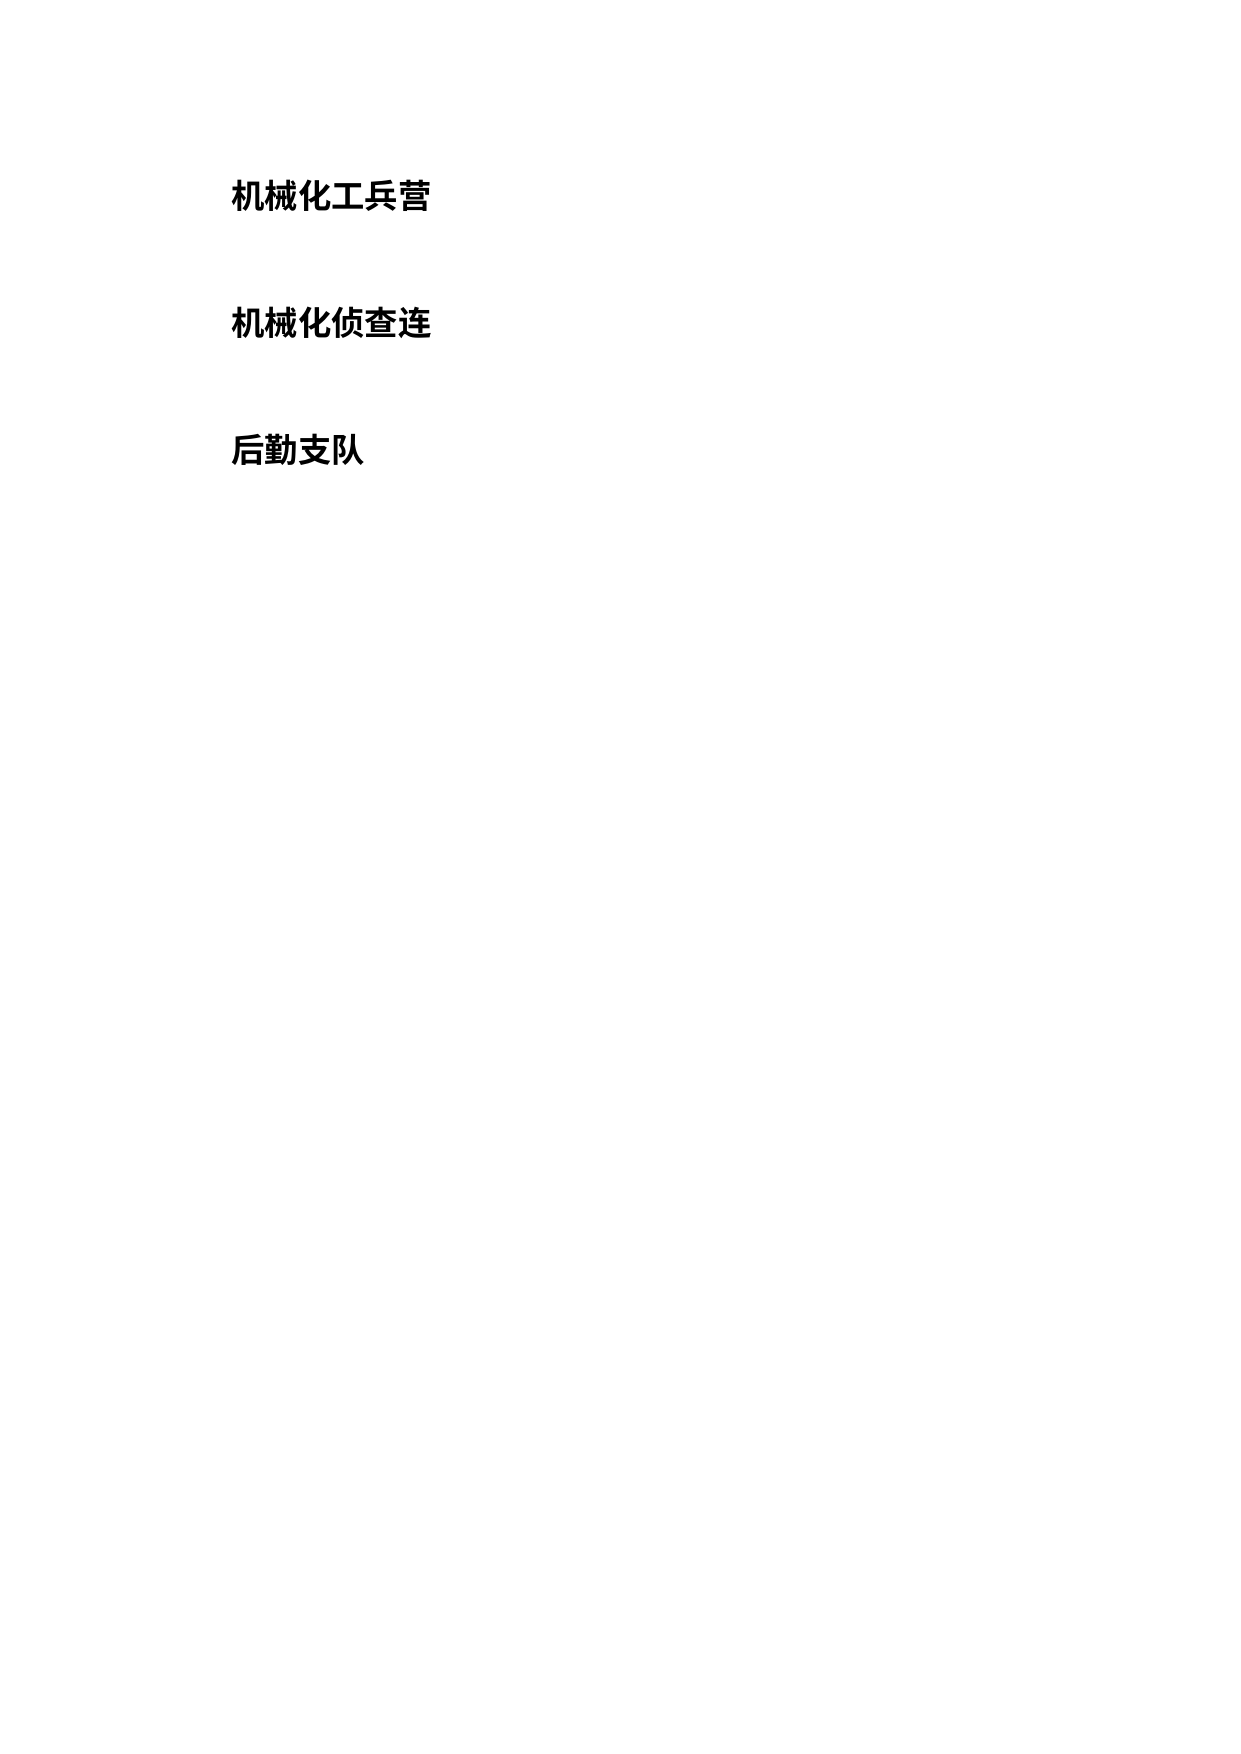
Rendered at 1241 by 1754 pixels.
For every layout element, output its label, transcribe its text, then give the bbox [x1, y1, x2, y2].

subtitle 机械化侦查连 [187, 289, 1053, 354]
subtitle 机械化工兵营 [187, 162, 1053, 227]
subtitle 后勤支队 [187, 416, 1053, 481]
